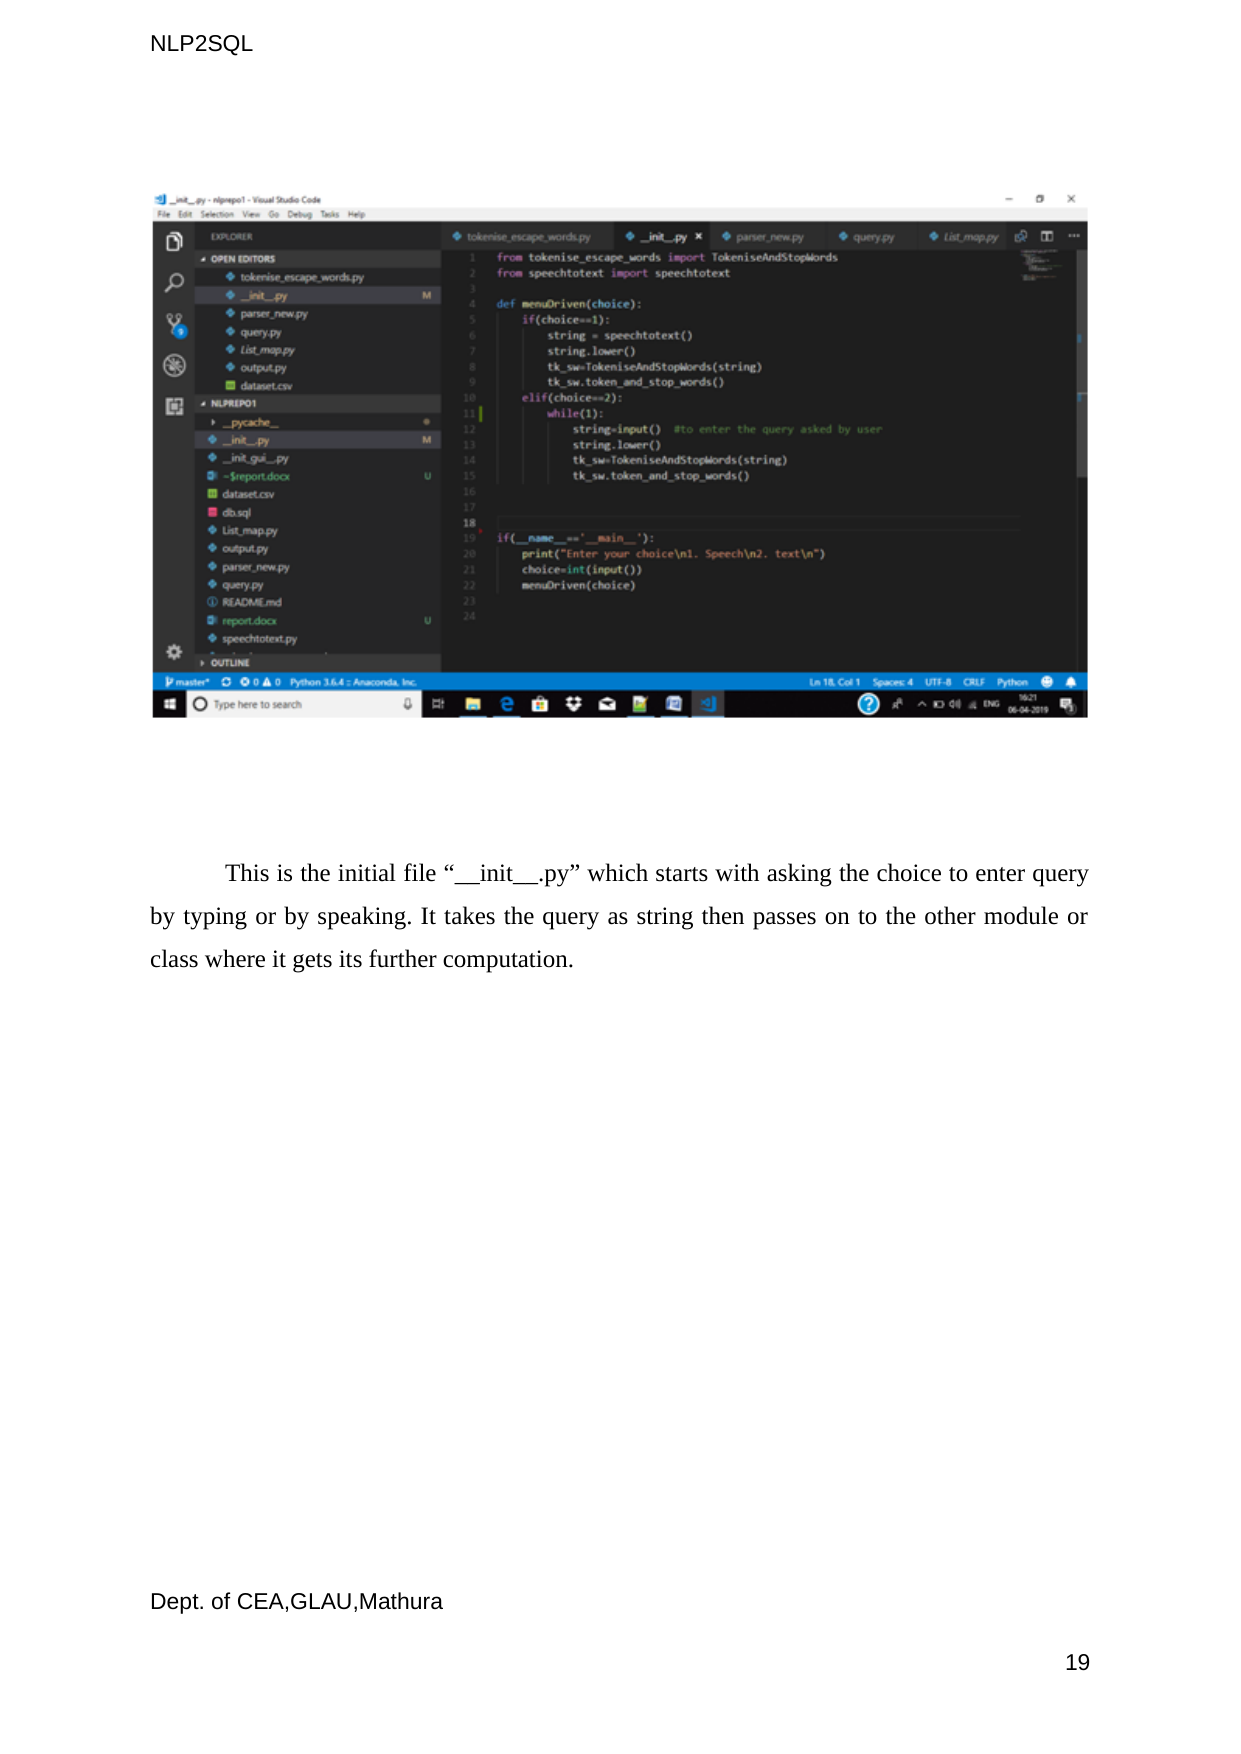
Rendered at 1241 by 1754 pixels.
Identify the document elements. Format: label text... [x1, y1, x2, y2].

text This is the initial file “__init__.py” which starts with asking the choice to enter query by typing or by speaking. It takes the query as string then passes on to the other module or class where it gets its further computation. [150, 858, 1090, 973]
picture [150, 189, 1091, 721]
